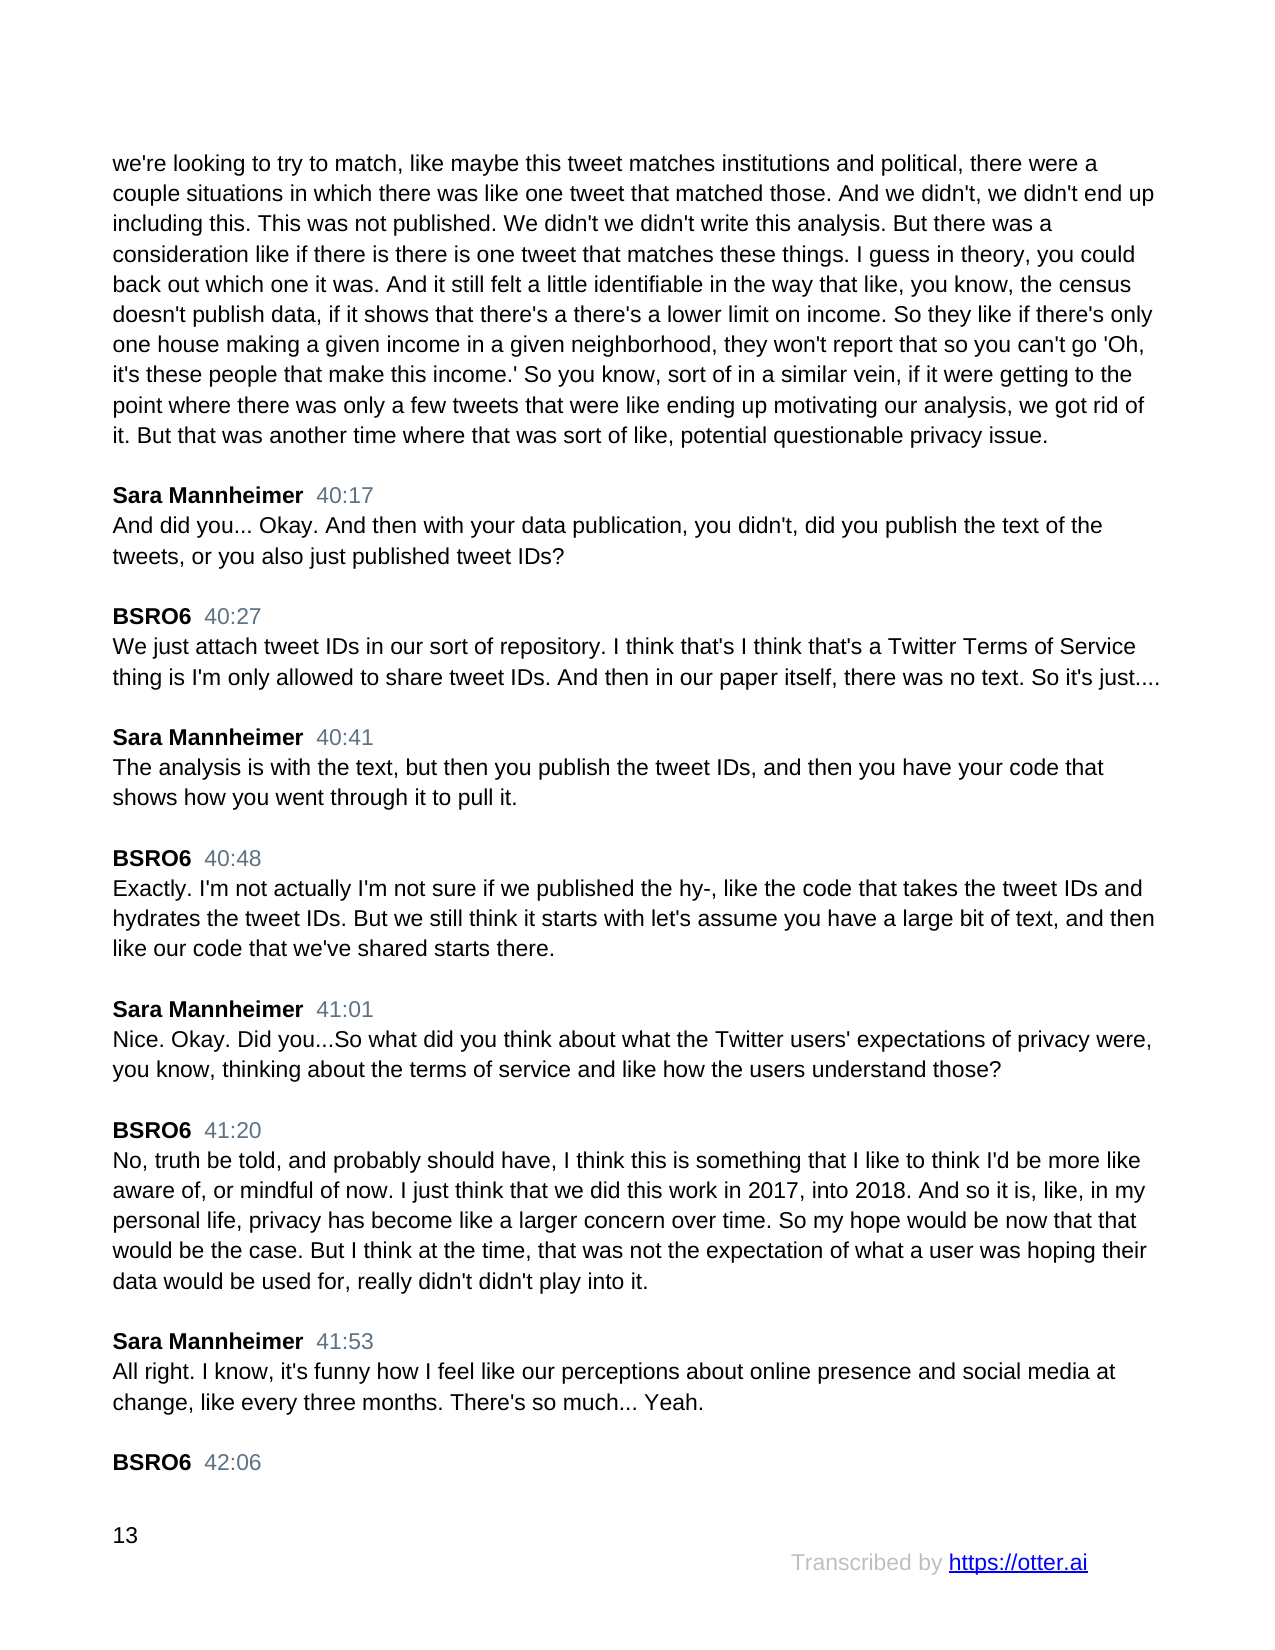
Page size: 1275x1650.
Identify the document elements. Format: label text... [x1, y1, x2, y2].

text BSRO6 41:20 [112, 1117, 1162, 1143]
text Sara Mannheimer 41:53 [112, 1328, 1162, 1354]
text All right. I know, it's funny how I feel like our perceptions about online presence and social media at change, like every three months. There's so much... Yeah. [112, 1358, 1162, 1415]
text Sara Mannheimer 40:41 [112, 724, 1162, 750]
text BSRO6 40:27 [112, 603, 1162, 629]
text No, truth be told, and probably should have, I think this is something that I like to think I'd be more like aware of, or mindful of now. I just think that we did this work in 2017, into 2018. And so it is, like, in my personal life, privacy has become like a larger concern over time. So my hope would be now that that would be the case. But I think at the time, that was not the expectation of what a user was hoping their data would be used for, really didn't didn't play into it. [112, 1147, 1162, 1294]
text BSRO6 42:06 [112, 1449, 1162, 1475]
text The analysis is with the text, but then you publish the tweet IDs, and then you have your code that shows how you went through it to pull it. [112, 754, 1162, 811]
text And did you... Okay. And then with your data publication, you didn't, did you publish the text of the tweets, or you also just published tweet IDs? [112, 512, 1162, 569]
text We just attach tweet IDs in our sort of repository. I think that's I think that's a Twitter Terms of Service thing is I'm only allowed to share tweet IDs. And then in our paper itself, there was no text. So it's just.... [112, 633, 1162, 690]
text Sara Mannheimer 40:17 [112, 482, 1162, 509]
text Nice. Okay. Did you...So what did you think about what the Twitter users' expectations of privacy were, you know, thinking about the terms of service and like how the users understand those? [112, 1026, 1162, 1083]
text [112, 150, 1162, 448]
text BSRO6 40:48 [112, 845, 1162, 871]
text Exactly. I'm not actually I'm not sure if we published the hy-, like the code that takes the tweet IDs and hydrates the tweet IDs. But we still think it starts with let's assume you have a large bit of text, and then like our code that we've shared starts there. [112, 875, 1162, 962]
text Sara Mannheimer 41:01 [112, 996, 1162, 1022]
